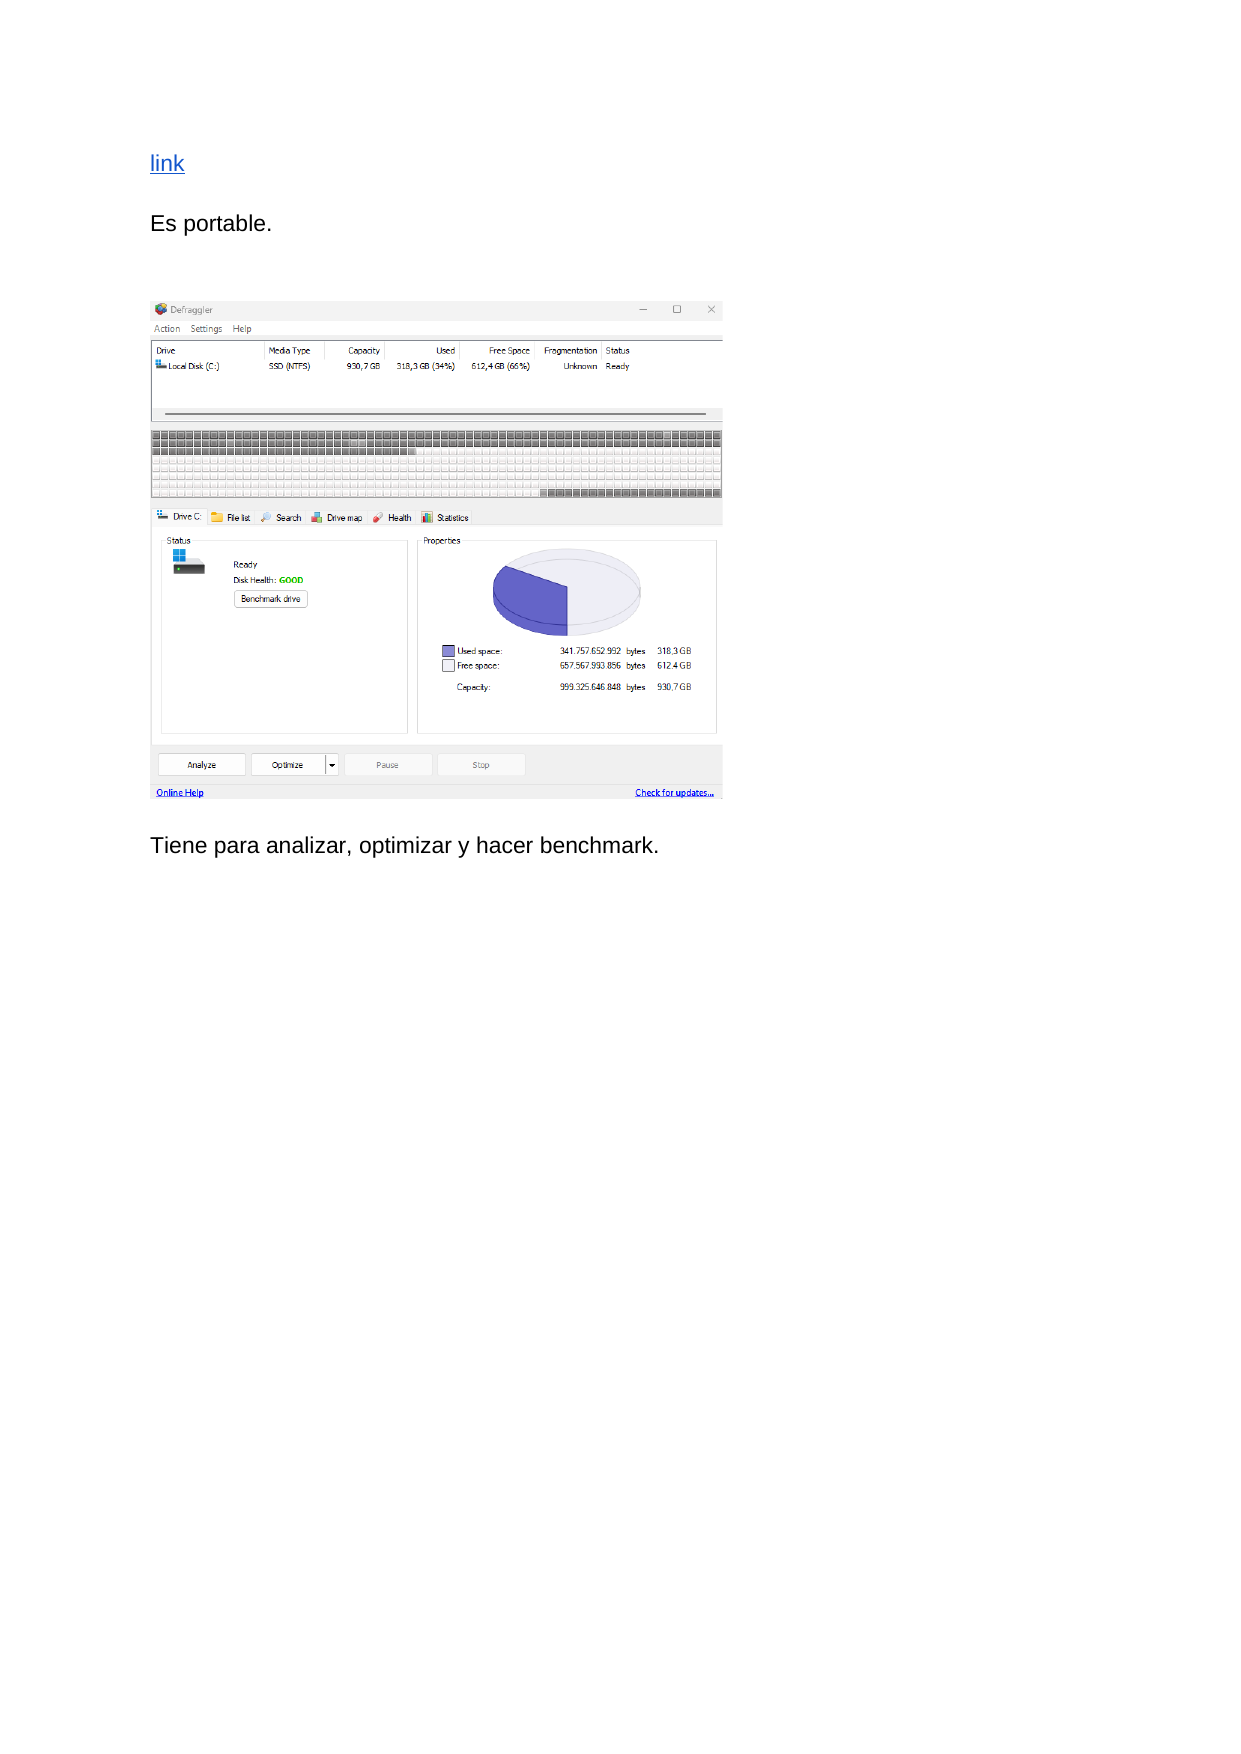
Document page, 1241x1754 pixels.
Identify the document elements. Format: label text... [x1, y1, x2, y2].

text link [150, 150, 1090, 176]
text Es portable. [150, 210, 1090, 237]
picture [150, 301, 723, 799]
text Tiene para analizar, optimizar y hacer benchmark. [150, 832, 1090, 859]
